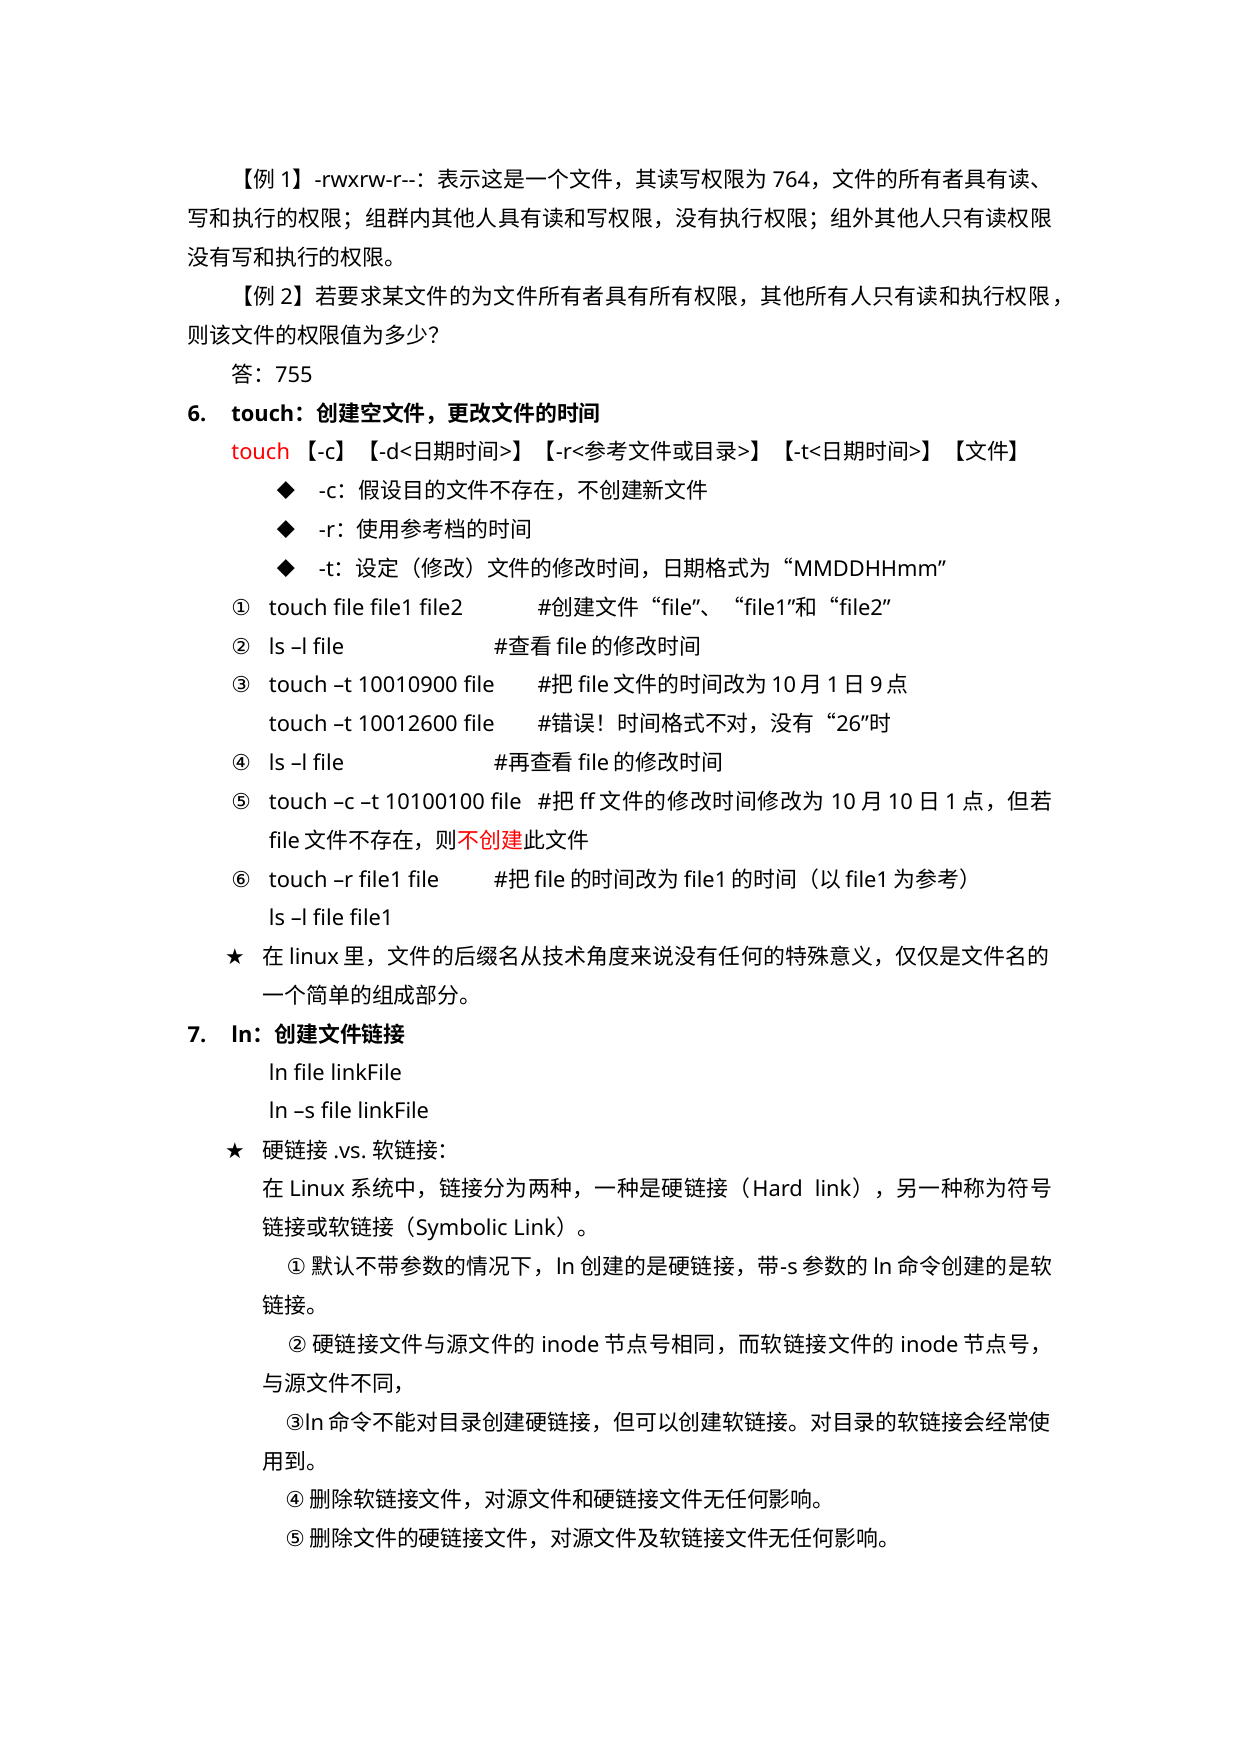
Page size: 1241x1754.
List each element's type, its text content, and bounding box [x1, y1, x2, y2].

text ③ln命令不能对目录创建硬链接，但可以创建软链接。对目录的软链接会经常使用到。 [262, 1404, 1053, 1476]
list -c：假设目的文件不存在，不创建新文件 [275, 473, 1053, 505]
text 【例1】-rwxrw-r--：表示这是一个文件，其读写权限为764，文件的所有者具有读、写和执行的权限；组群内其他人具有读和写权限，没有执行权限；组外其他人只有读权限，没有写和执行的权限。 [187, 162, 1053, 272]
list -r：使用参考档的时间 [275, 512, 1053, 544]
list ln：创建文件链接 [187, 1017, 1053, 1049]
text touch –t 10012600 file #错误！时间格式不对，没有“26”时 [231, 706, 1053, 738]
text ls –l file file1 [231, 900, 1053, 933]
text ②硬链接文件与源文件的inode节点号相同，而软链接文件的inode节点号，与源文件不同， [262, 1327, 1053, 1398]
text ln –s file linkFile [231, 1094, 1053, 1126]
text ①默认不带参数的情况下，ln创建的是硬链接，带-s参数的ln命令创建的是软链接。 [262, 1249, 1053, 1320]
list ls –l file #再查看file的修改时间 [231, 745, 1053, 777]
list touch –r file1 file #把file的时间改为file1的时间（以file1为参考） [231, 862, 1053, 894]
text ④删除软链接文件，对源文件和硬链接文件无任何影响。 [262, 1482, 1053, 1514]
list -t：设定（修改）文件的修改时间，日期格式为“MMDDHHmm” [275, 551, 1053, 583]
text 在Linux系统中，链接分为两种，一种是硬链接（Hard link），另一种称为符号链接或软链接（Symbolic Link）。 [262, 1171, 1053, 1243]
text 【例2】若要求某文件的为文件所有者具有所有权限，其他所有人只有读和执行权限，则该文件的权限值为多少？ [187, 279, 1053, 350]
list touch file file1 file2 #创建文件“file”、“file1”和“file2” [231, 589, 1053, 622]
list touch：创建空文件，更改文件的时间 [187, 395, 1053, 428]
list 在linux里，文件的后缀名从技术角度来说没有任何的特殊意义，仅仅是文件名的一个简单的组成部分。 [225, 939, 1053, 1010]
text ⑤删除文件的硬链接文件，对源文件及软链接文件无任何影响。 [262, 1521, 1053, 1553]
list touch –t 10010900 file #把file文件的时间改为10月1日9点 [231, 667, 1053, 700]
list touch –c –t 10100100 file #把ff文件的修改时间修改为10月10日1点，但若file文件不存在，则不创建此文件 [231, 784, 1053, 855]
list ls –l file #查看file的修改时间 [231, 628, 1053, 661]
text ln file linkFile [231, 1055, 1053, 1088]
list 硬链接 .vs. 软链接： [225, 1132, 1053, 1165]
text touch 【-c】【-d<日期时间>】【-r<参考文件或目录>】【-t<日期时间>】【文件】 [231, 434, 1053, 467]
text 答：755 [187, 356, 1053, 389]
